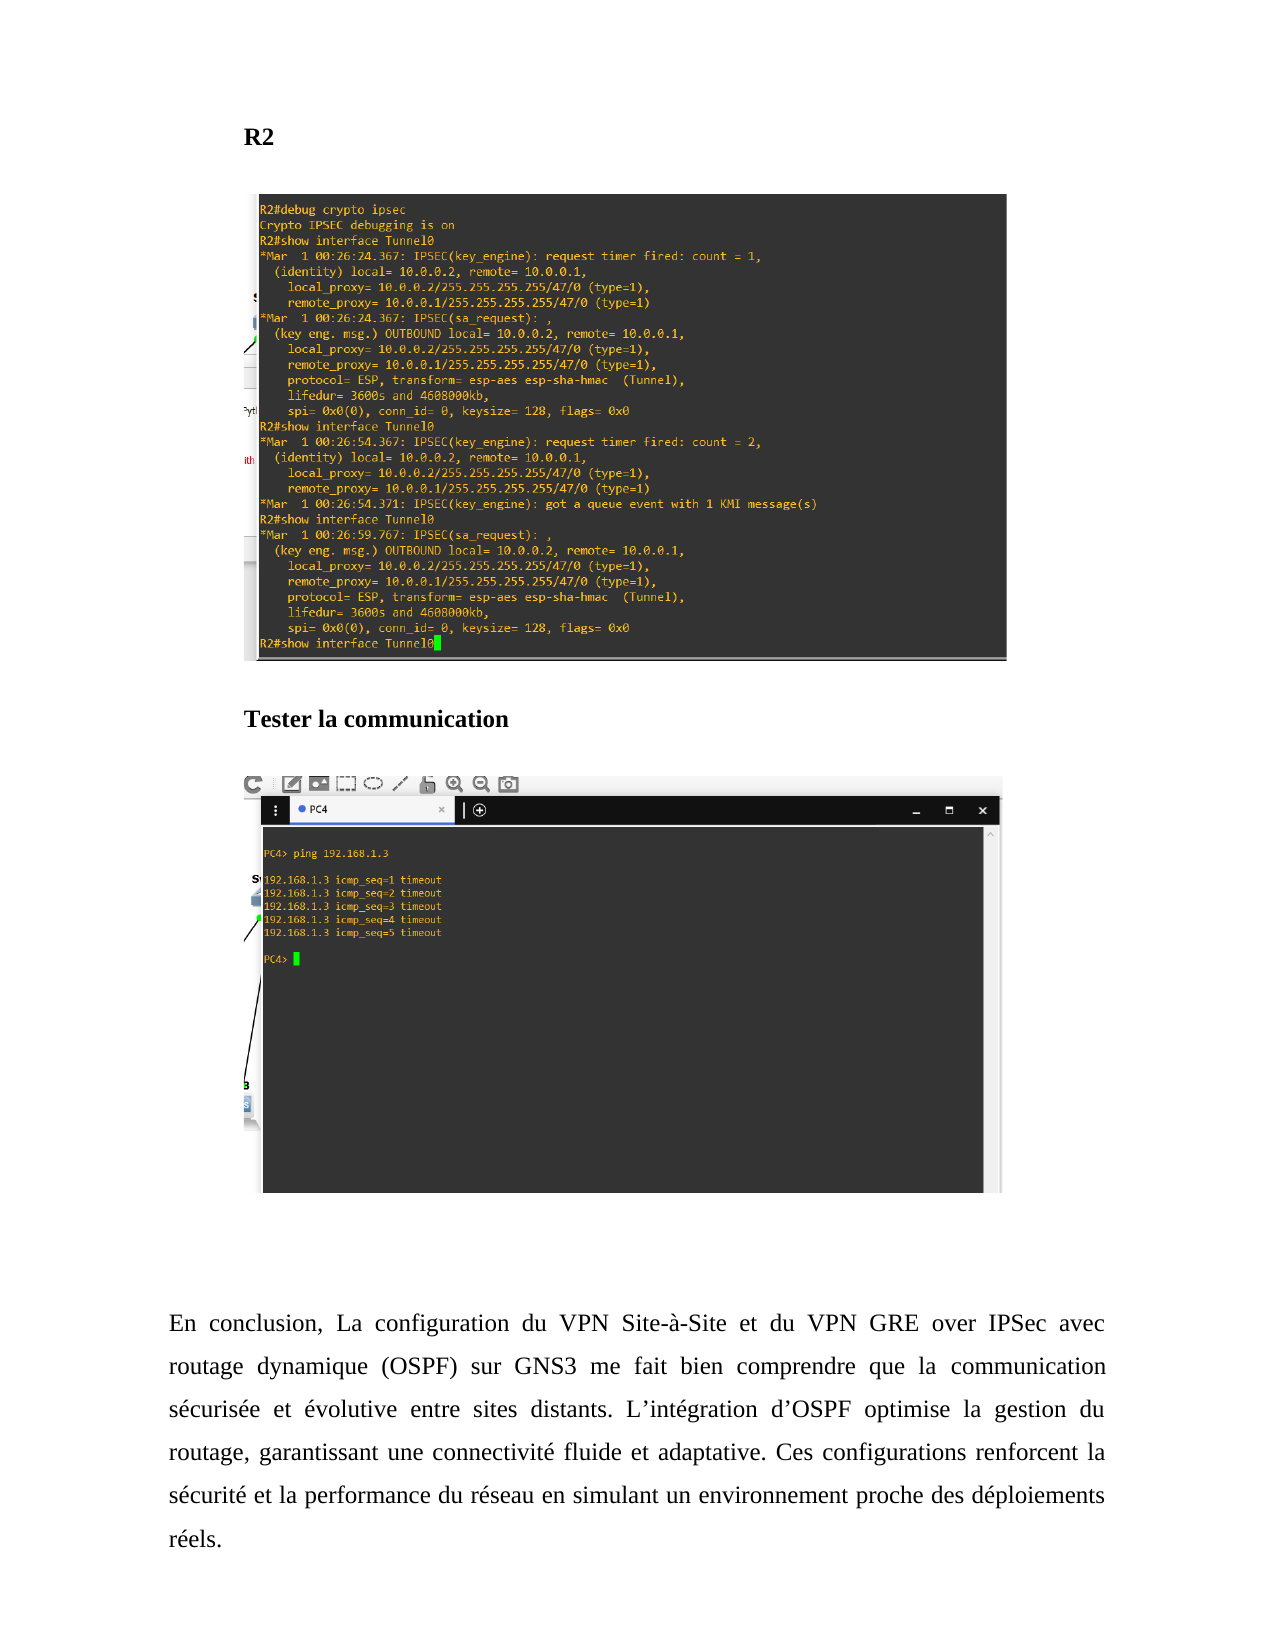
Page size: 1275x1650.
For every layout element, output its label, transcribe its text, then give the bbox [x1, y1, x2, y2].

text Tester la communication [244, 704, 1106, 733]
picture [243, 776, 1003, 1193]
text R2 [244, 122, 1106, 151]
text En conclusion, La configuration du VPN Site-à-Site et du VPN GRE over IPSec avec routage dynamique (OSPF) sur GNS3 me fait bien comprendre que la communication sécurisée et évolutive entre sites distants. L’intégration d’OSPF optimise la gestion du routage, garantissant une connectivité fluide et adaptative. Ces configurations renforcent la sécurité et la performance du réseau en simulant un environnement proche des déploiements réels. [169, 1308, 1106, 1552]
picture [243, 194, 1007, 661]
